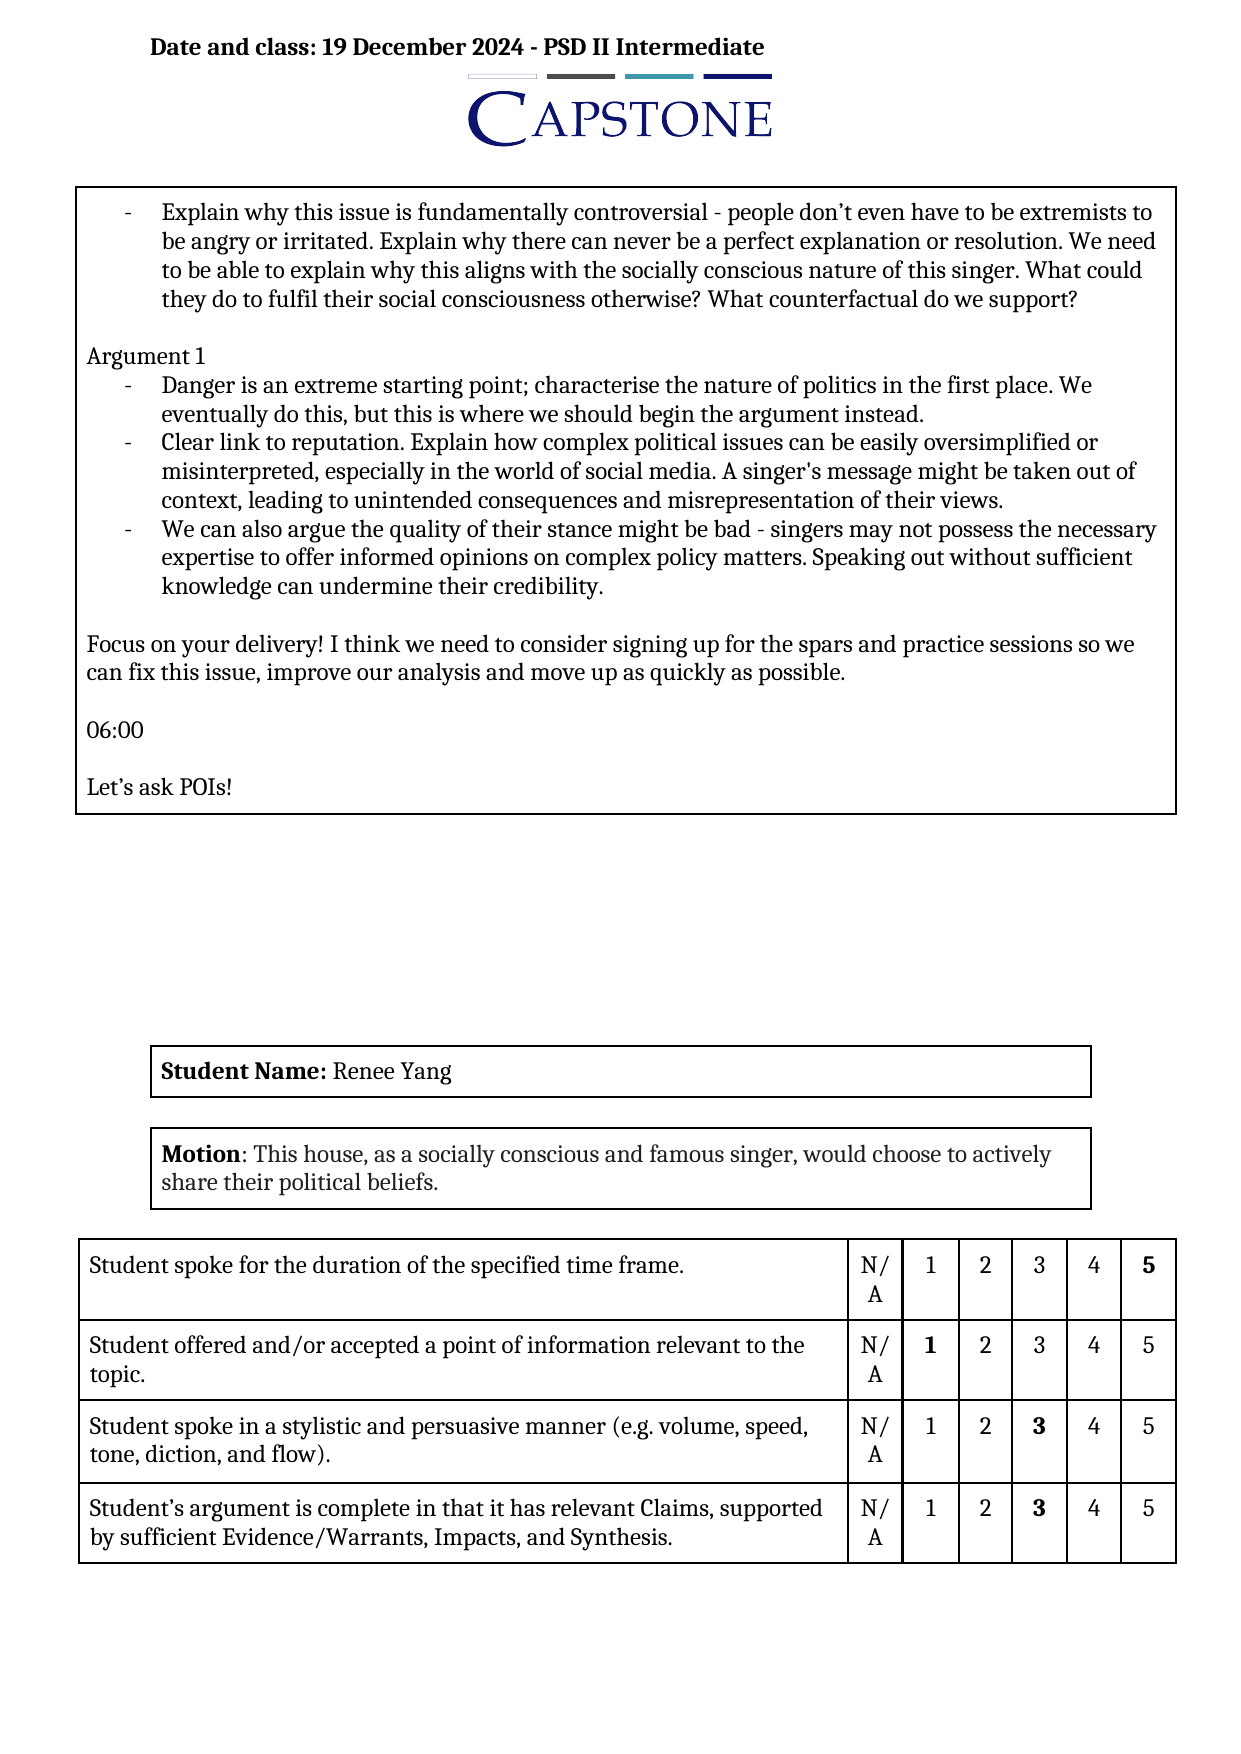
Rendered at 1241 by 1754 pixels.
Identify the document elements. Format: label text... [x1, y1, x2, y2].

table_cell 1 [904, 1321, 958, 1399]
table_cell N/A [849, 1401, 901, 1482]
table_cell Student spoke in a stylistic and persuasive manner (e.g. volume, speed, tone, diction, and flow). [80, 1401, 847, 1482]
table_cell 5 [1122, 1321, 1175, 1399]
table_cell 4 [1068, 1401, 1120, 1482]
table_header 2 [960, 1240, 1011, 1319]
table_header Student Name: Renee Yang [152, 1047, 1090, 1096]
table_header 4 [1068, 1240, 1120, 1319]
table_cell 2 [960, 1401, 1011, 1482]
table_header 1 [904, 1240, 958, 1319]
table_cell 3 [1013, 1321, 1066, 1399]
table_header 5 [1122, 1240, 1175, 1319]
table_header Student spoke for the duration of the specified time frame. [80, 1240, 847, 1319]
table_cell 3 [1013, 1484, 1066, 1562]
table_cell N/A [849, 1321, 901, 1399]
table_cell 5 [1122, 1401, 1175, 1482]
table_cell N/A [849, 1484, 901, 1562]
table_cell 1 [904, 1401, 958, 1482]
picture [460, 66, 781, 153]
table_header Motion: This house, as a socially conscious and famous singer, would choose to actively share their political beliefs. [152, 1129, 1090, 1207]
table_header N/A [849, 1240, 901, 1319]
table_header 3 [1013, 1240, 1066, 1319]
table_cell 4 [1068, 1321, 1120, 1399]
table_cell 3 [1013, 1401, 1066, 1482]
table_cell 4 [1068, 1484, 1120, 1562]
table_cell 1 [904, 1484, 958, 1562]
table_cell 2 [960, 1484, 1011, 1562]
table_cell 2 [960, 1321, 1011, 1399]
table_cell Student offered and/or accepted a point of information relevant to the topic. [80, 1321, 847, 1399]
table_cell Student’s argument is complete in that it has relevant Claims, supported by sufficient Evidence/Warrants, Impacts, and Synthesis. [80, 1484, 847, 1562]
table_cell 5 [1122, 1484, 1175, 1562]
